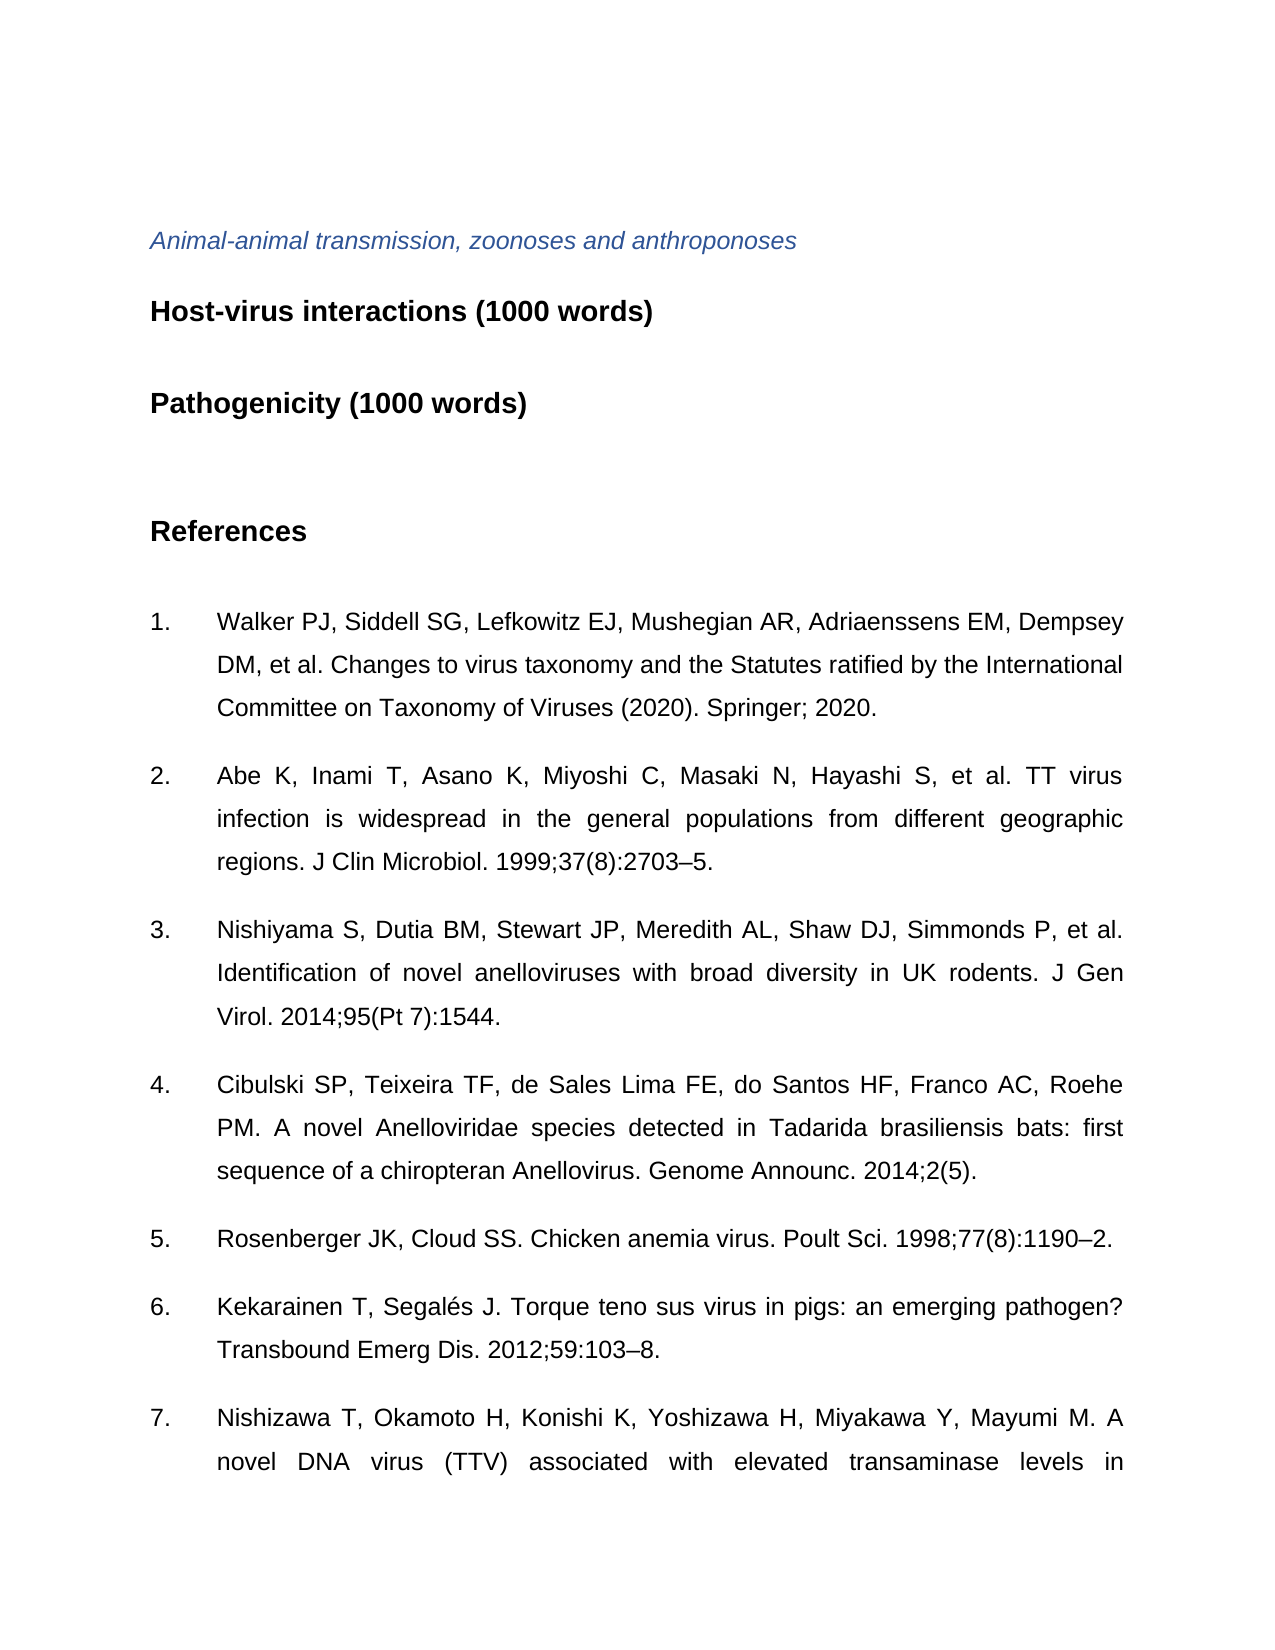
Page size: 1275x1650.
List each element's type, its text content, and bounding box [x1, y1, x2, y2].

text 3. Nishiyama S, Dutia BM, Stewart JP, Meredith AL, Shaw DJ, Simmonds P, et al. Identification of novel anelloviruses with broad diversity in UK rodents. J Gen Virol. 2014;95(Pt 7):1544. [150, 915, 1125, 1030]
text 6. Kekarainen T, Segalés J. Torque teno sus virus in pigs: an emerging pathogen? Transbound Emerg Dis. 2012;59:103–8. [150, 1292, 1125, 1364]
subtitle Host-virus interactions (1000 words) [150, 294, 1125, 328]
subtitle Pathogenicity (1000 words) [150, 386, 1125, 420]
subtitle References [150, 514, 1125, 548]
text 5. Rosenberger JK, Cloud SS. Chicken anemia virus. Poult Sci. 1998;77(8):1190–2. [150, 1224, 1125, 1253]
text 1. Walker PJ, Siddell SG, Lefkowitz EJ, Mushegian AR, Adriaenssens EM, Dempsey DM, et al. Changes to virus taxonomy and the Statutes ratified by the International Committee on Taxonomy of Viruses (2020). Springer; 2020. [150, 607, 1125, 722]
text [150, 1403, 1125, 1475]
text 4. Cibulski SP, Teixeira TF, de Sales Lima FE, do Santos HF, Franco AC, Roehe PM. A novel Anelloviridae species detected in Tadarida brasiliensis bats: first sequence of a chiropteran Anellovirus. Genome Announc. 2014;2(5). [150, 1070, 1125, 1185]
subtitle Animal-animal transmission, zoonoses and anthroponoses [150, 226, 1125, 255]
text 2. Abe K, Inami T, Asano K, Miyoshi C, Masaki N, Hayashi S, et al. TT virus infection is widespread in the general populations from different geographic regions. J Clin Microbiol. 1999;37(8):2703–5. [150, 761, 1125, 876]
